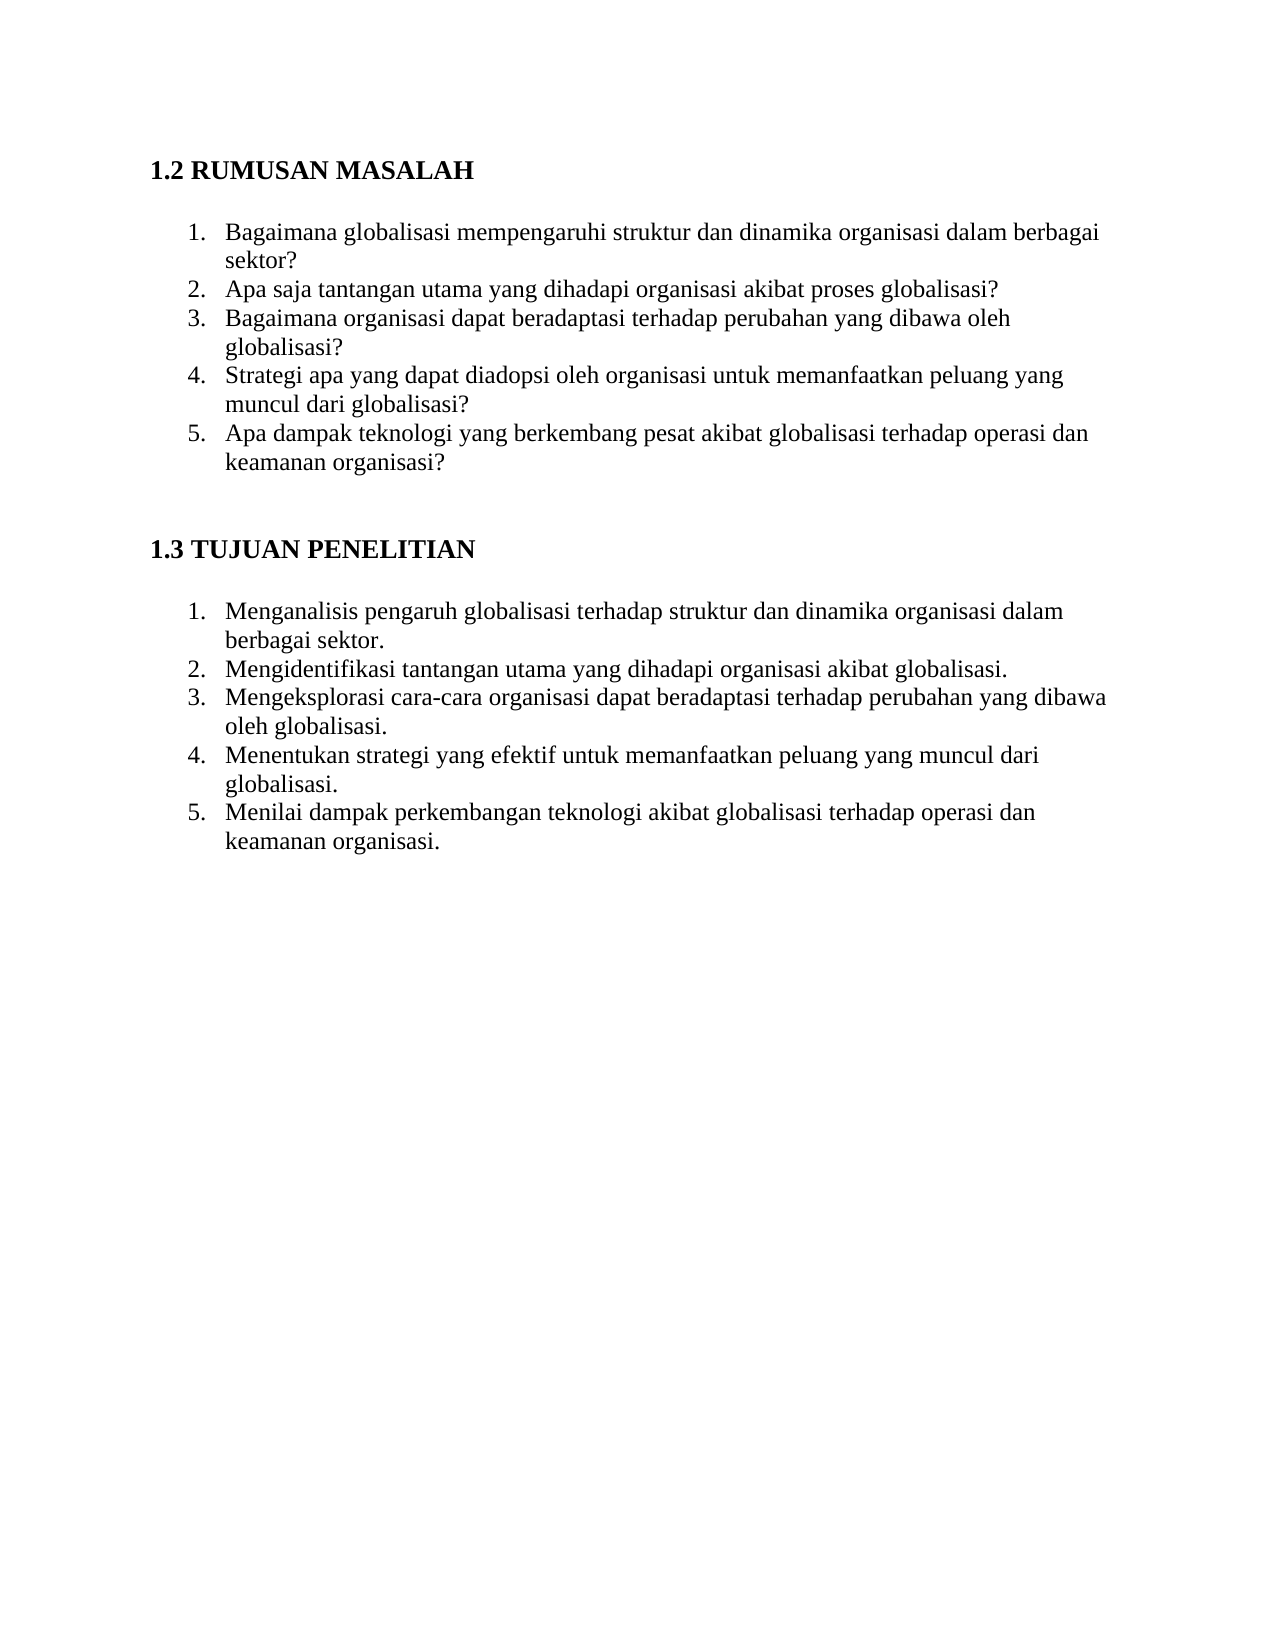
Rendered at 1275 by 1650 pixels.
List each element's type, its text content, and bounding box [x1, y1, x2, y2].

list Mengeksplorasi cara-cara organisasi dapat beradaptasi terhadap perubahan yang dibawa oleh globalisasi. [187, 682, 1125, 740]
subtitle 1.2 RUMUSAN MASALAH [150, 154, 1125, 185]
list Apa dampak teknologi yang berkembang pesat akibat globalisasi terhadap operasi dan keamanan organisasi? [187, 418, 1125, 476]
list Menentukan strategi yang efektif untuk memanfaatkan peluang yang muncul dari globalisasi. [187, 740, 1125, 797]
list Bagaimana organisasi dapat beradaptasi terhadap perubahan yang dibawa oleh globalisasi? [187, 303, 1125, 361]
subtitle 1.3 TUJUAN PENELITIAN [150, 533, 1125, 565]
list Strategi apa yang dapat diadopsi oleh organisasi untuk memanfaatkan peluang yang muncul dari globalisasi? [187, 361, 1125, 418]
list Bagaimana globalisasi mempengaruhi struktur dan dinamika organisasi dalam berbagai sektor? [187, 217, 1125, 274]
list Mengidentifikasi tantangan utama yang dihadapi organisasi akibat globalisasi. [187, 654, 1125, 682]
list Menilai dampak perkembangan teknologi akibat globalisasi terhadap operasi dan keamanan organisasi. [187, 797, 1125, 855]
list Apa saja tantangan utama yang dihadapi organisasi akibat proses globalisasi? [187, 274, 1125, 303]
list Menganalisis pengaruh globalisasi terhadap struktur dan dinamika organisasi dalam berbagai sektor. [187, 596, 1125, 654]
